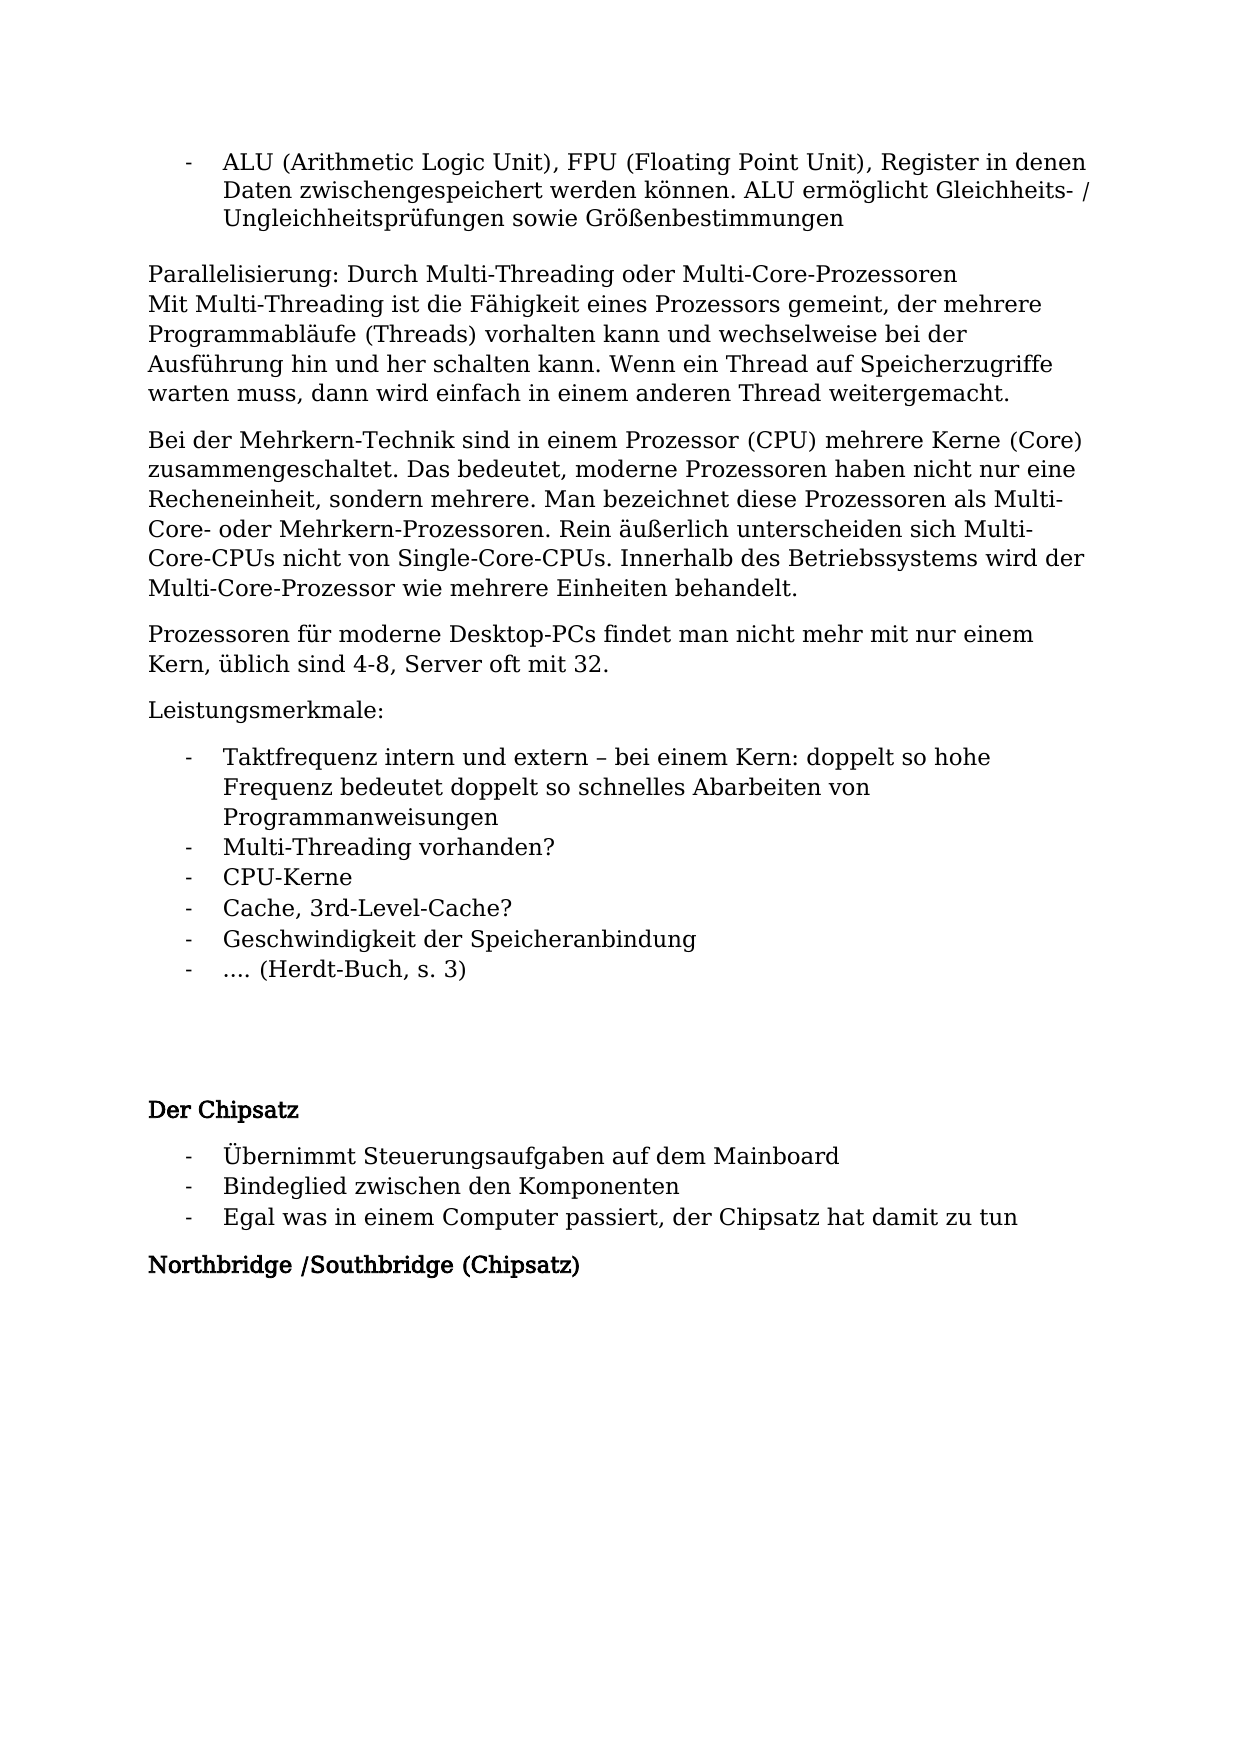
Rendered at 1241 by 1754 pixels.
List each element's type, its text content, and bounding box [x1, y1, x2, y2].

list Bindeglied zwischen den Komponenten [185, 1172, 1093, 1200]
text Bei der Mehrkern-Technik sind in einem Prozessor (CPU) mehrere Kerne (Core) zusammengeschaltet. Das bedeutet, moderne Prozessoren haben nicht nur eine Recheneinheit, sondern mehrere. Man bezeichnet diese Prozessoren als Multi-Core- oder Mehrkern-Prozessoren. Rein äußerlich unterscheiden sich Multi-Core-CPUs nicht von Single-Core-CPUs. Innerhalb des Betriebssystems wird der Multi-Core-Prozessor wie mehrere Einheiten behandelt. [148, 425, 1093, 601]
text Northbridge /Southbridge (Chipsatz) [148, 1250, 1093, 1277]
text Leistungsmerkmale: [148, 696, 1093, 724]
list Egal was in einem Computer passiert, der Chipsatz hat damit zu tun [185, 1203, 1093, 1231]
text Der Chipsatz [148, 1095, 1093, 1122]
text Parallelisierung: Durch Multi-Threading oder Multi-Core-Prozessoren Mit Multi-Threading ist die Fähigkeit eines Prozessors gemeint, der mehrere Programmabläufe (Threads) vorhalten kann und wechselweise bei der Ausführung hin und her schalten kann. Wenn ein Thread auf Speicherzugriffe warten muss, dann wird einfach in einem anderen Thread weitergemacht. [148, 260, 1093, 406]
list CPU-Kerne [185, 863, 1093, 892]
list Übernimmt Steuerungsaufgaben auf dem Mainboard [185, 1141, 1093, 1170]
list Multi-Threading vorhanden? [185, 832, 1093, 861]
text Prozessoren für moderne Desktop-PCs findet man nicht mehr mit nur einem Kern, üblich sind 4-8, Server oft mit 32. [148, 620, 1093, 677]
list …. (Herdt-Buch, s. 3) [185, 955, 1093, 983]
list Taktfrequenz intern und extern – bei einem Kern: doppelt so hohe Frequenz bedeutet doppelt so schnelles Abarbeiten von Programmanweisungen [185, 742, 1093, 830]
list ALU (Arithmetic Logic Unit), FPU (Floating Point Unit), Register in denen Daten zwischengespeichert werden können. ALU ermöglicht Gleichheits- / Ungleichheitsprüfungen sowie Größenbestimmungen [185, 148, 1093, 231]
list Cache, 3rd-Level-Cache? [185, 894, 1093, 922]
list Geschwindigkeit der Speicheranbindung [185, 924, 1093, 953]
